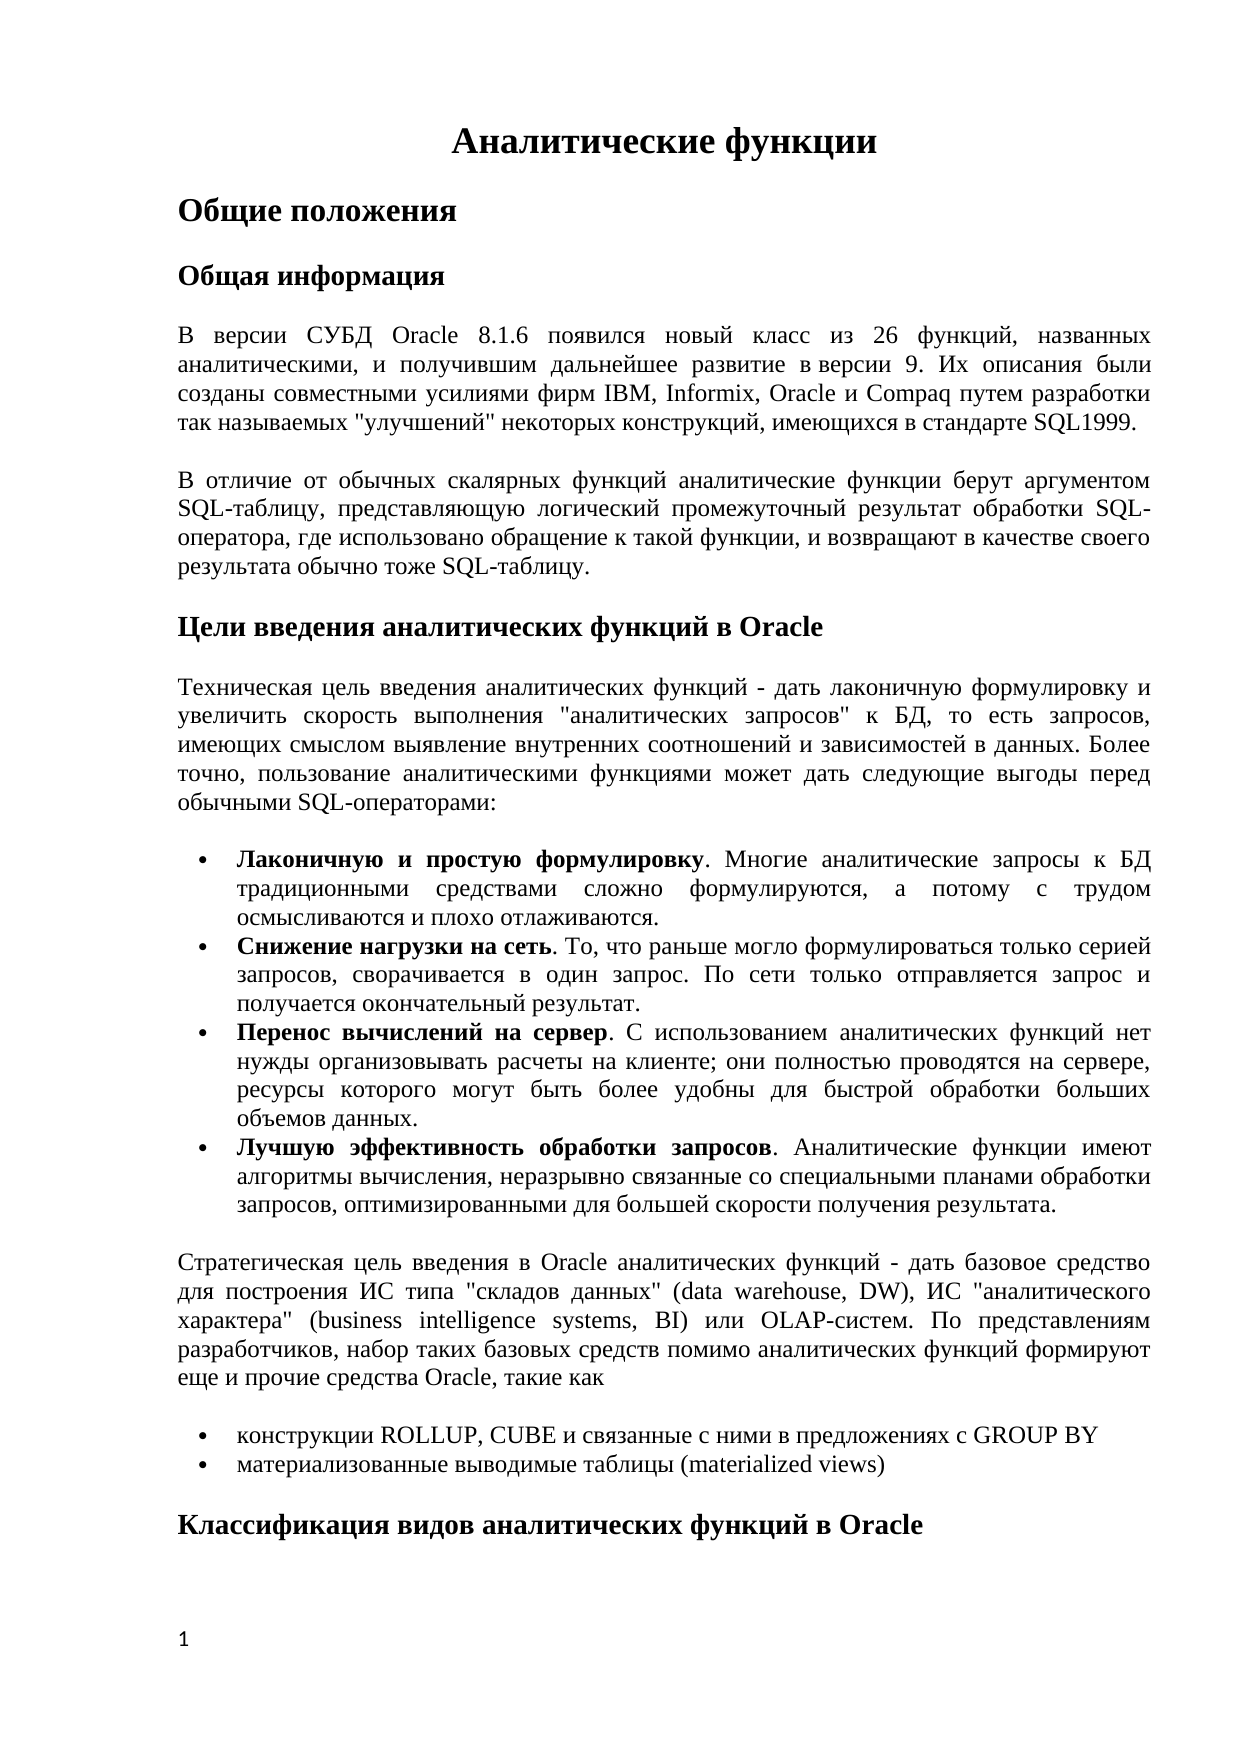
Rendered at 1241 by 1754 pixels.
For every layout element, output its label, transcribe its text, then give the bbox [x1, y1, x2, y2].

list Снижение нагрузки на сеть. То, что раньше могло формулироваться только серией запросов, сворачивается в один запрос. По сети только отправляется запрос и получается окончательный результат. [199, 931, 1152, 1017]
text Общие положения [177, 190, 1152, 229]
text Техническая цель введения аналитических функций - дать лаконичную формулировку и увеличить скорость выполнения "аналитических запросов" к БД, то есть запросов, имеющих смыслом выявление внутренних соотношений и зависимостей в данных. Более точно, пользование аналитическими функциями может дать следующие выгоды перед обычными SQL-операторами: [177, 672, 1152, 815]
list материализованные выводимые таблицы (materialized views) [199, 1449, 1152, 1478]
list конструкции ROLLUP, CUBE и связанные с ними в предложениях с GROUP BY [199, 1420, 1152, 1449]
text Цели введения аналитических функций в Oracle [177, 609, 1152, 642]
text Стратегическая цель введения в Oracle аналитических функций - дать базовое средство для построения ИС типа "складов данных" (data warehouse, DW), ИС "аналитического характера" (business intelligence systems, BI) или OLAP-систем. По представлениям разработчиков, набор таких базовых средств помимо аналитических функций формируют еще и прочие средства Oracle, такие как [177, 1247, 1152, 1391]
list Лучшую эффективность обработки запросов. Аналитические функции имеют алгоритмы вычисления, неразрывно связанные со специальными планами обработки запросов, оптимизированными для большей скорости получения результата. [199, 1132, 1152, 1218]
text Общая информация [177, 258, 1152, 291]
text В версии СУБД Oracle 8.1.6 появился новый класс из 26 функций, названных аналитическими, и получившим дальнейшее развитие в версии 9. Их описания были созданы совместными усилиями фирм IBM, Informix, Oracle и Compaq путем разработки так называемых "улучшений" некоторых конструкций, имеющихся в стандарте SQL1999. [177, 321, 1152, 436]
list Лаконичную и простую формулировку. Многие аналитические запросы к БД традиционными средствами сложно формулируются, а потому с трудом осмысливаются и плохо отлаживаются. [199, 844, 1152, 931]
text Аналитические функции [177, 118, 1152, 161]
list Перенос вычислений на сервер. С использованием аналитических функций нет нужды организовывать расчеты на клиенте; они полностью проводятся на сервере, ресурсы которого могут быть более удобны для быстрой обработки больших объемов данных. [199, 1017, 1152, 1132]
text В отличие от обычных скалярных функций аналитические функции берут аргументом SQL-таблицу, представляющую логический промежуточный результат обработки SQL-оператора, где использовано обращение к такой функции, и возвращают в качестве своего результата обычно тоже SQL-таблицу. [177, 465, 1152, 580]
text Классификация видов аналитических функций в Oracle [177, 1507, 1152, 1541]
